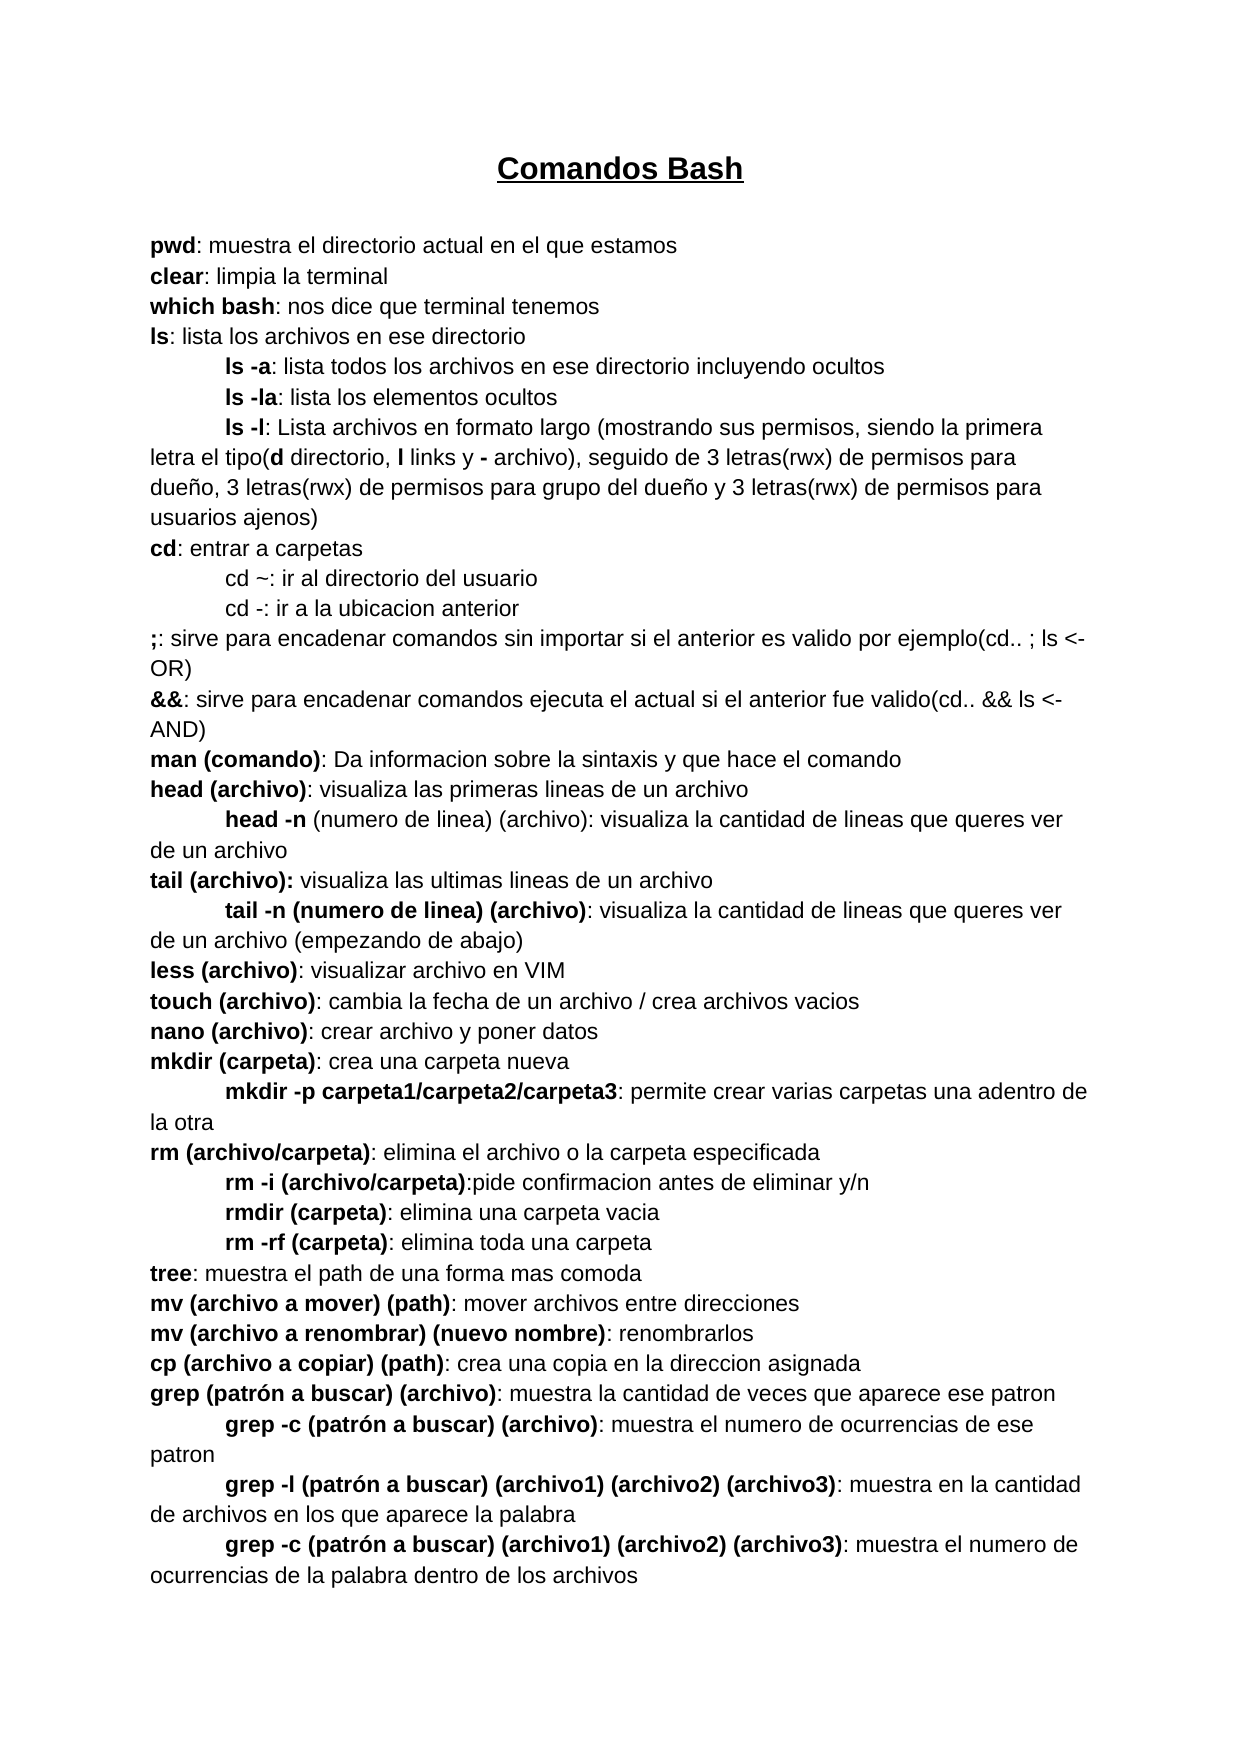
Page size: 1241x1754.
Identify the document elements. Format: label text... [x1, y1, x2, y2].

text mkdir (carpeta): crea una carpeta nueva [150, 1048, 1090, 1074]
text grep (patrón a buscar) (archivo): muestra la cantidad de veces que aparece ese patron [150, 1380, 1090, 1407]
text mv (archivo a renombrar) (nuevo nombre): renombrarlos [150, 1320, 1090, 1346]
text tree: muestra el path de una forma mas comoda [150, 1259, 1090, 1286]
text ls -la: lista los elementos ocultos [150, 383, 1090, 410]
text head (archivo): visualiza las primeras lineas de un archivo [150, 776, 1090, 803]
text ;: sirve para encadenar comandos sin importar si el anterior es valido por ejemplo(cd.. ; ls <- OR) [150, 625, 1090, 682]
text mkdir -p carpeta1/carpeta2/carpeta3: permite crear varias carpetas una adentro de la otra [150, 1078, 1090, 1135]
text less (archivo): visualizar archivo en VIM [150, 957, 1090, 984]
text tail -n (numero de linea) (archivo): visualiza la cantidad de lineas que queres ver de un archivo (empezando de abajo) [150, 897, 1090, 954]
text nano (archivo): crear archivo y poner datos [150, 1018, 1090, 1044]
text touch (archivo): cambia la fecha de un archivo / crea archivos vacios [150, 988, 1090, 1014]
text cd -: ir a la ubicacion anterior [150, 595, 1090, 621]
text ls -l: Lista archivos en formato largo (mostrando sus permisos, siendo la primera letra el tipo(d directorio, l links y - archivo), seguido de 3 letras(rwx) de permisos para dueño, 3 letras(rwx) de permisos para grupo del dueño y 3 letras(rwx) de permisos para usuarios ajenos) [150, 414, 1090, 531]
text which bash: nos dice que terminal tenemos [150, 293, 1090, 319]
text ls -a: lista todos los archivos en ese directorio incluyendo ocultos [150, 353, 1090, 380]
text clear: limpia la terminal [150, 263, 1090, 289]
text pwd: muestra el directorio actual en el que estamos [150, 232, 1090, 259]
text rmdir (carpeta): elimina una carpeta vacia [150, 1199, 1090, 1226]
text tail (archivo): visualiza las ultimas lineas de un archivo [150, 867, 1090, 893]
text rm -rf (carpeta): elimina toda una carpeta [150, 1229, 1090, 1256]
text grep -c (patrón a buscar) (archivo): muestra el numero de ocurrencias de ese patron [150, 1411, 1090, 1467]
text cd: entrar a carpetas [150, 534, 1090, 561]
text cp (archivo a copiar) (path): crea una copia en la direccion asignada [150, 1350, 1090, 1377]
text &&: sirve para encadenar comandos ejecuta el actual si el anterior fue valido(cd.. && ls <- AND) [150, 686, 1090, 742]
text cd ~: ir al directorio del usuario [150, 565, 1090, 591]
text Comandos Bash [150, 150, 1090, 186]
text grep -c (patrón a buscar) (archivo1) (archivo2) (archivo3): muestra el numero de ocurrencias de la palabra dentro de los archivos [150, 1531, 1090, 1588]
text grep -l (patrón a buscar) (archivo1) (archivo2) (archivo3): muestra en la cantidad de archivos en los que aparece la palabra [150, 1471, 1090, 1528]
text rm (archivo/carpeta): elimina el archivo o la carpeta especificada [150, 1139, 1090, 1165]
text ls: lista los archivos en ese directorio [150, 323, 1090, 349]
text head -n (numero de linea) (archivo): visualiza la cantidad de lineas que queres ver de un archivo [150, 806, 1090, 863]
text rm -i (archivo/carpeta):pide confirmacion antes de eliminar y/n [150, 1169, 1090, 1195]
text man (comando): Da informacion sobre la sintaxis y que hace el comando [150, 746, 1090, 772]
text mv (archivo a mover) (path): mover archivos entre direcciones [150, 1290, 1090, 1316]
